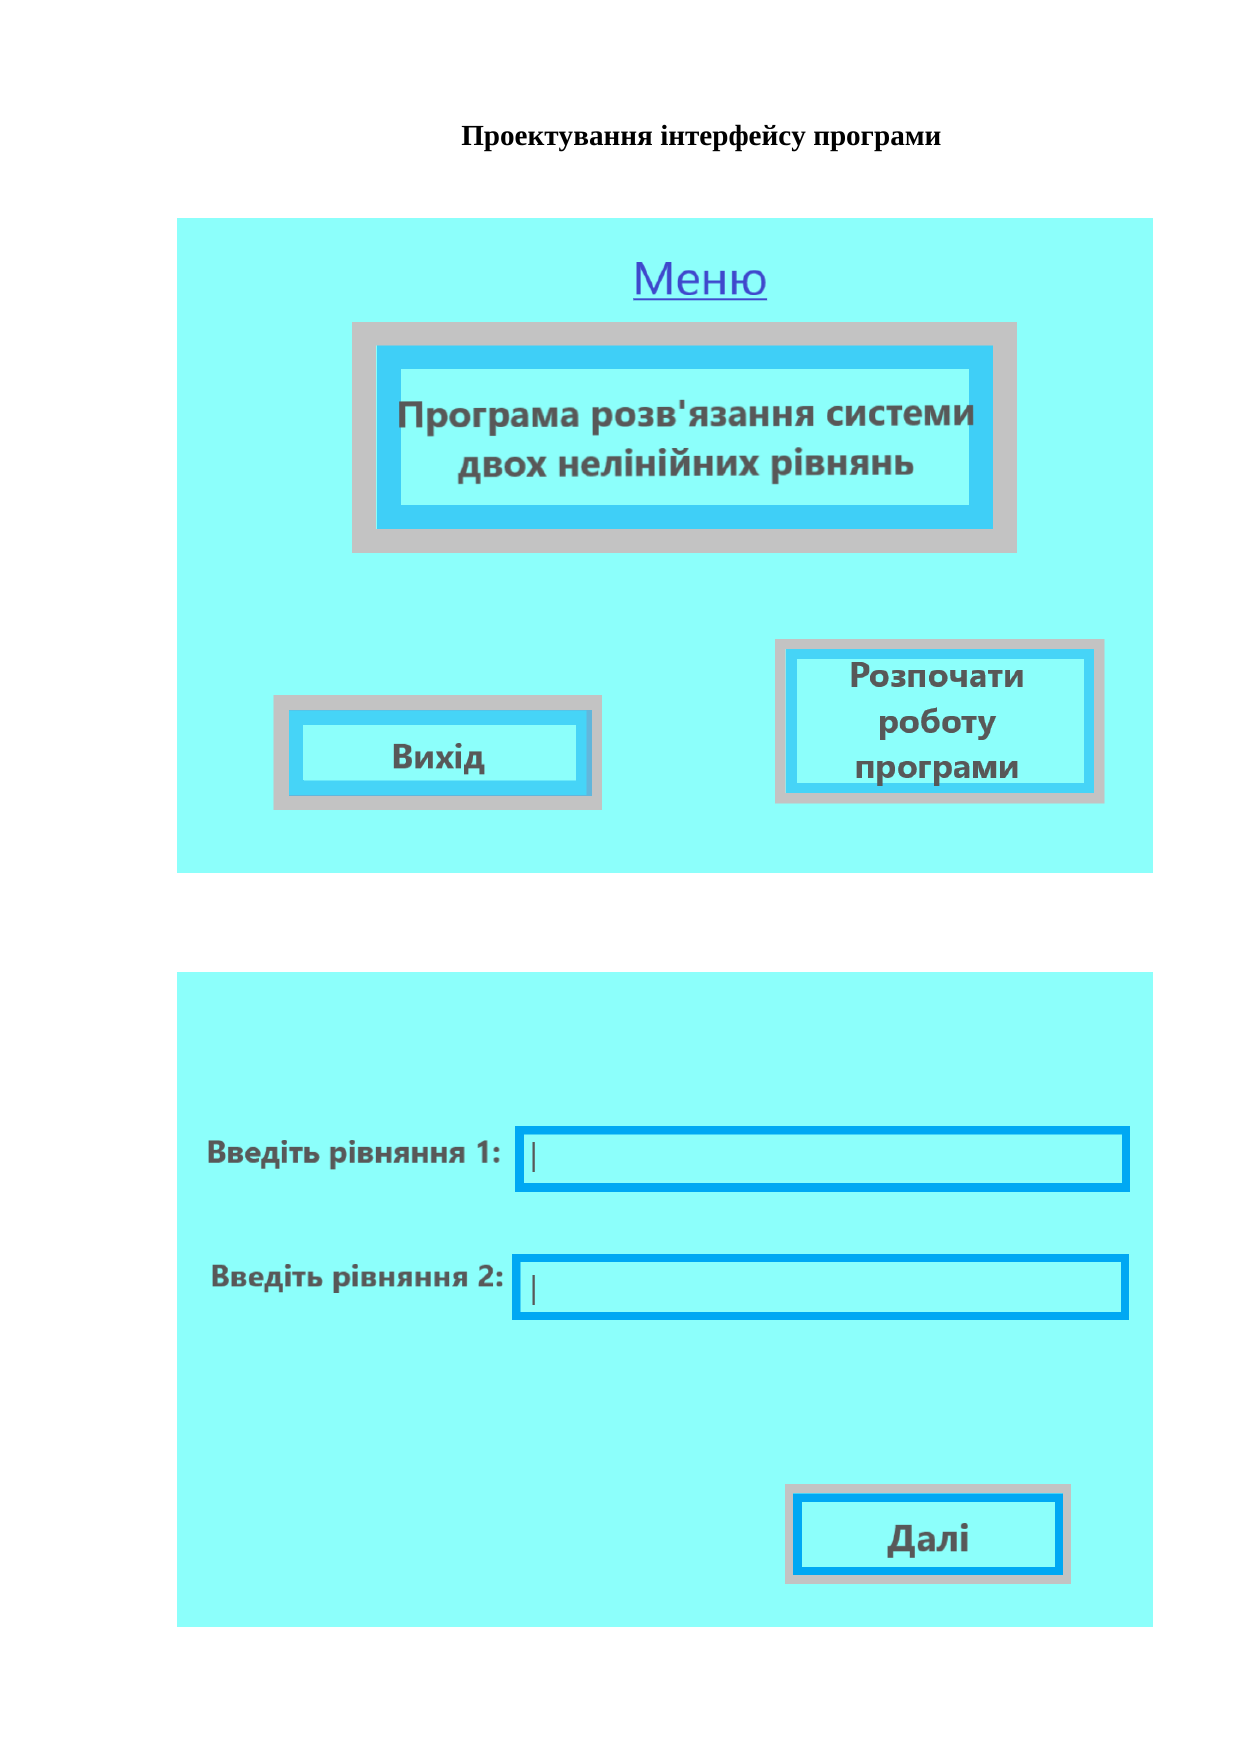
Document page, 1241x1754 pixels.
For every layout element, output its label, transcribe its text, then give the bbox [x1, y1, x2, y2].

picture [177, 218, 1153, 873]
picture [177, 972, 1153, 1627]
text Проектування інтерфейсу програми [177, 118, 1152, 152]
